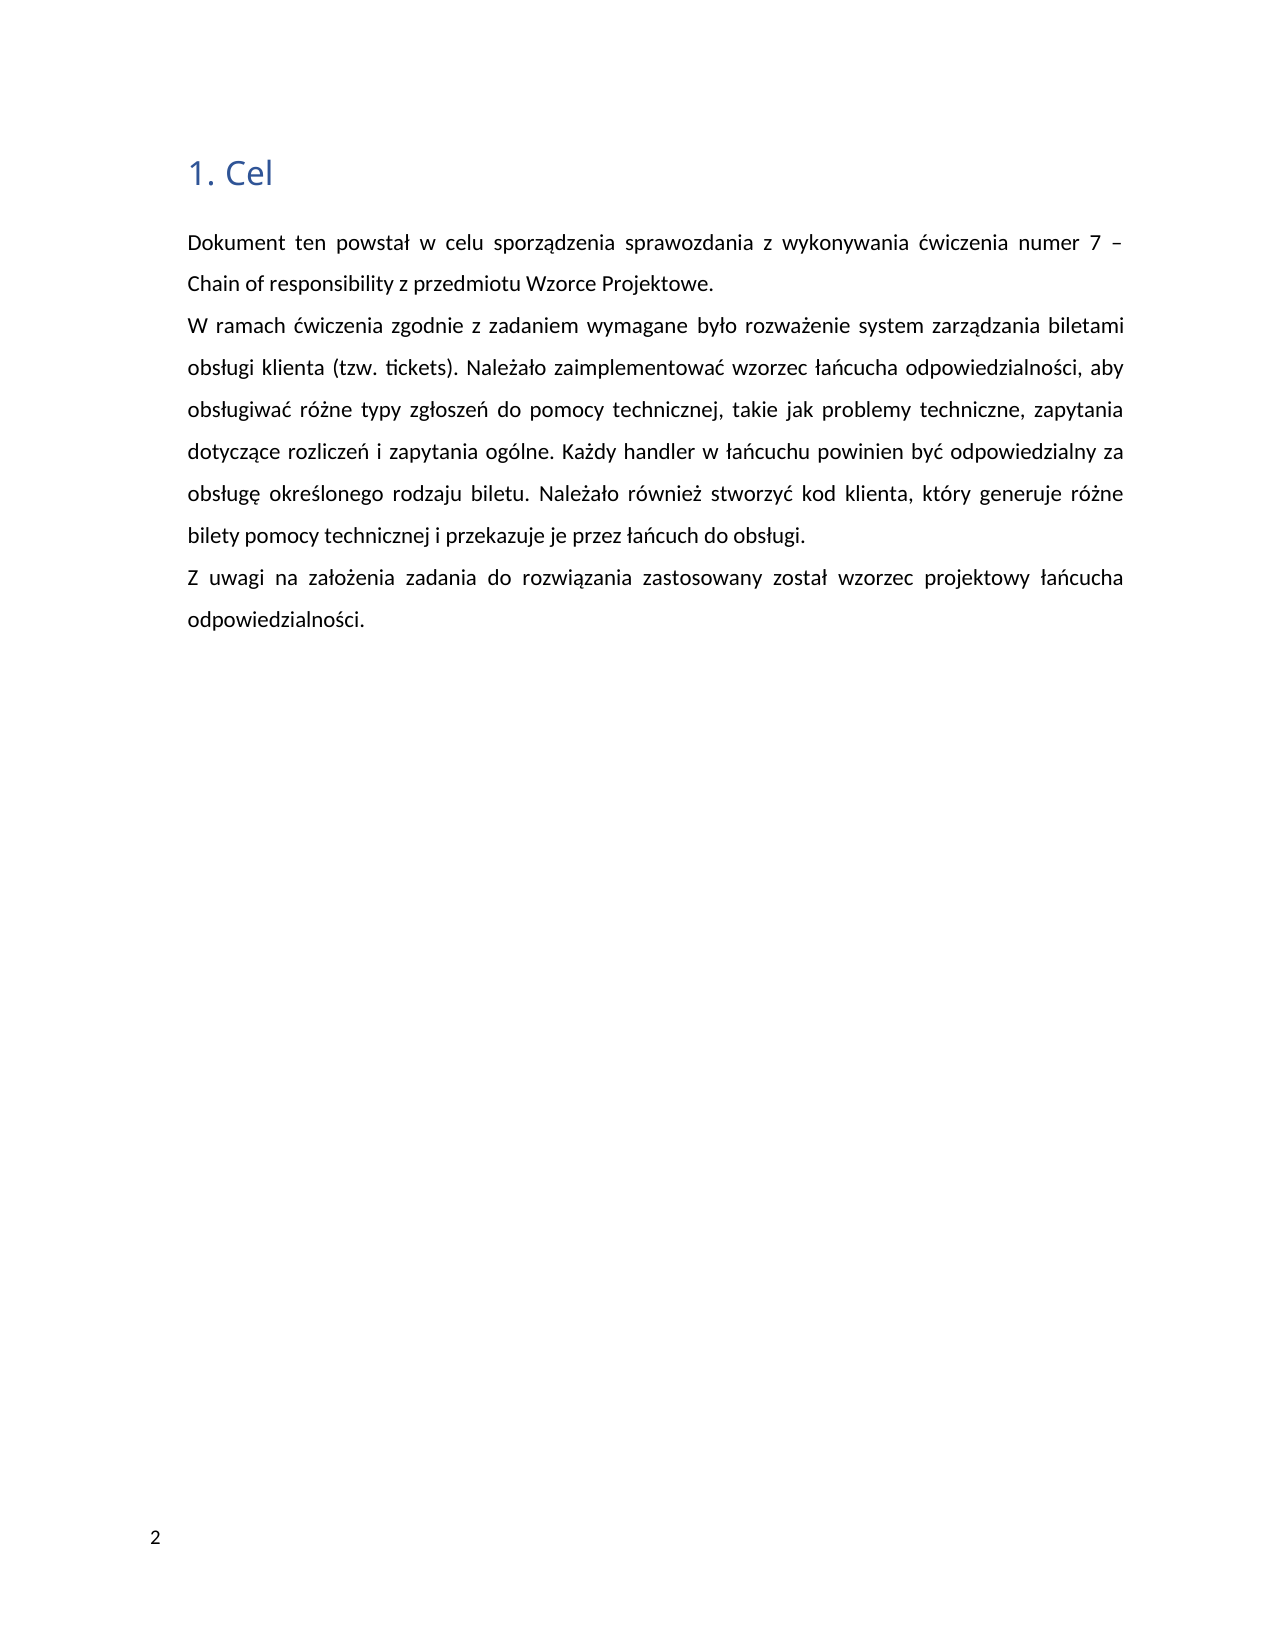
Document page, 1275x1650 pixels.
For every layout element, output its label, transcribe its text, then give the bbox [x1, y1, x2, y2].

text Dokument ten powstał w celu sporządzenia sprawozdania z wykonywania ćwiczenia numer 7 – Chain of responsibility z przedmiotu Wzorce Projektowe. [187, 228, 1125, 298]
text Z uwagi na założenia zadania do rozwiązania zastosowany został wzorzec projektowy łańcucha odpowiedzialności. [187, 563, 1125, 633]
text W ramach ćwiczenia zgodnie z zadaniem wymagane było rozważenie system zarządzania biletami obsługi klienta (tzw. tickets). Należało zaimplementować wzorzec łańcucha odpowiedzialności, aby obsługiwać różne typy zgłoszeń do pomocy technicznej, takie jak problemy techniczne, zapytania dotyczące rozliczeń i zapytania ogólne. Każdy handler w łańcuchu powinien być odpowiedzialny za obsługę określonego rodzaju biletu. Należało również stworzyć kod klienta, który generuje różne bilety pomocy technicznej i przekazuje je przez łańcuch do obsługi. [187, 312, 1125, 549]
subtitle Cel [187, 150, 1125, 195]
